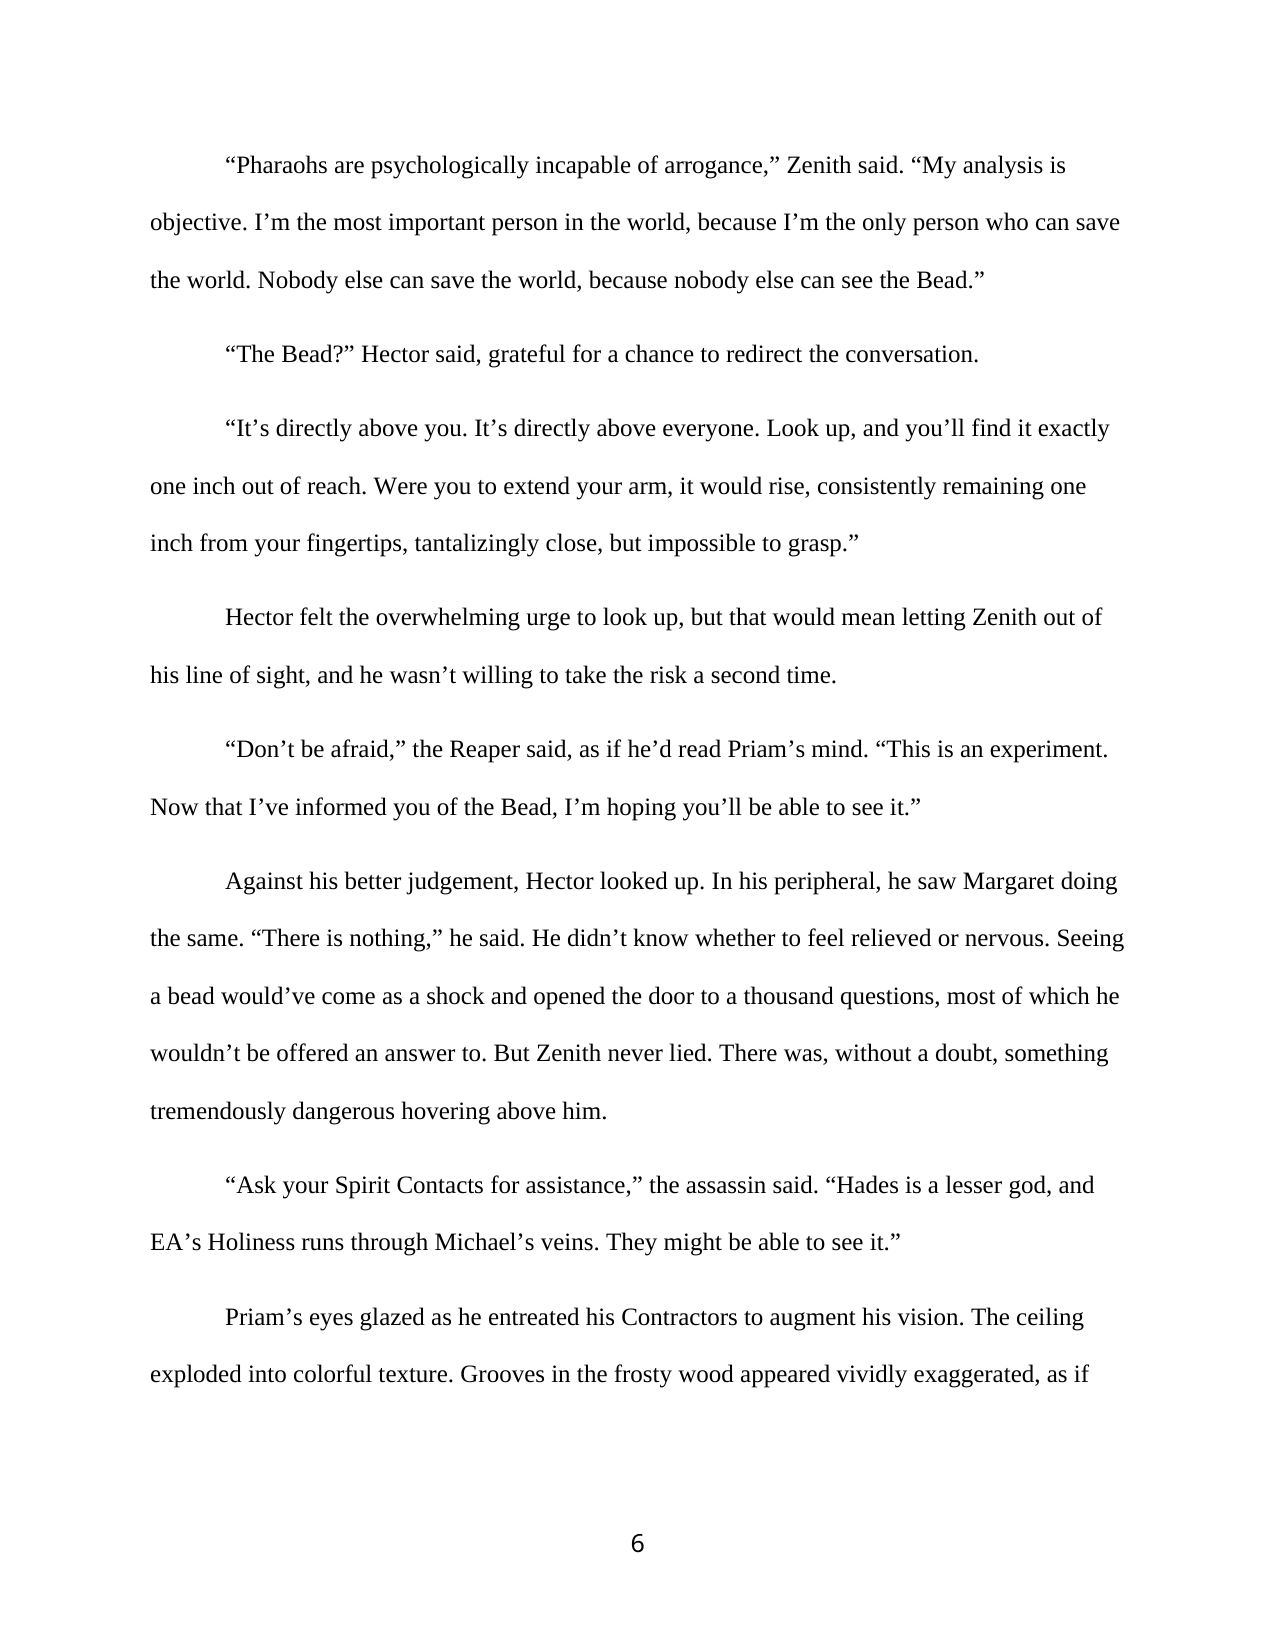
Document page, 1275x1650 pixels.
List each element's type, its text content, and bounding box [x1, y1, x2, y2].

text Hector felt the overwhelming urge to look up, but that would mean letting Zenith out of his line of sight, and he wasn’t willing to take the risk a second time. [150, 602, 1125, 689]
text “It’s directly above you. It’s directly above everyone. Look up, and you’ll find it exactly one inch out of reach. Were you to extend your arm, it would rise, consistently remaining one inch from your fingertips, tantalizingly close, but impossible to grasp.” [150, 413, 1125, 557]
text “The Bead?” Hector said, grateful for a chance to redirect the conversation. [150, 339, 1125, 368]
text “Don’t be afraid,” the Reaper said, as if he’d read Priam’s mind. “This is an experiment. Now that I’ve informed you of the Bead, I’m hoping you’ll be able to see it.” [150, 734, 1125, 820]
text “Pharaohs are psychologically incapable of arrogance,” Zenith said. “My analysis is objective. I’m the most important person in the world, because I’m the only person who can save the world. Nobody else can save the world, because nobody else can see the Bead.” [150, 150, 1125, 294]
text “Ask your Spirit Contacts for assistance,” the assassin said. “Hades is a lesser god, and EA’s Holiness runs through Michael’s veins. They might be able to see it.” [150, 1170, 1125, 1256]
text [150, 1302, 1125, 1388]
text Against his better judgement, Hector looked up. In his peripheral, he saw Margaret doing the same. “There is nothing,” he said. He didn’t know whether to feel relieved or nervous. Seeing a bead would’ve come as a shock and opened the door to a thousand questions, most of which he wouldn’t be offered an answer to. But Zenith never lied. There was, without a doubt, something tremendously dangerous hovering above him. [150, 866, 1125, 1124]
